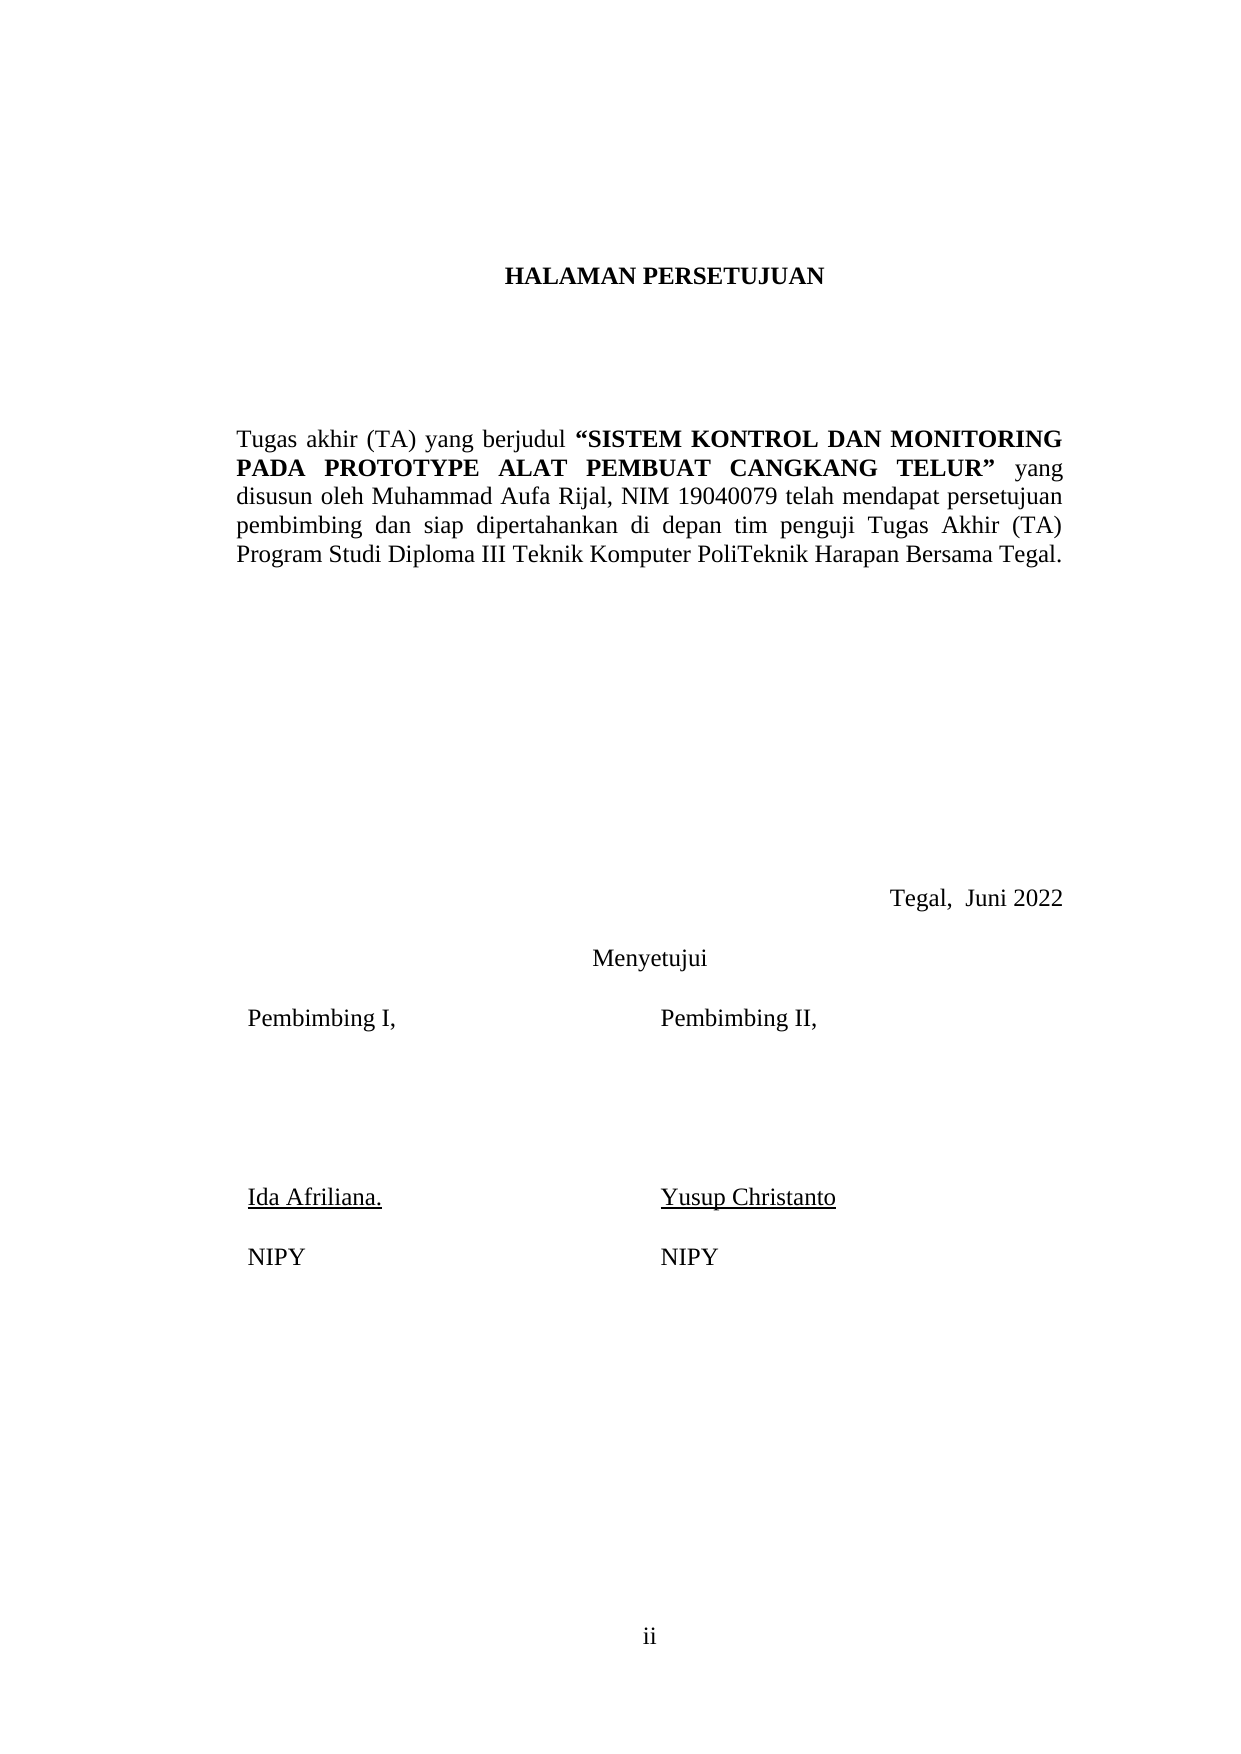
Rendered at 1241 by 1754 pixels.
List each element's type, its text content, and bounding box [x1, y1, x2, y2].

subtitle HALAMAN PERSETUJUAN [266, 261, 1063, 290]
table_cell NIPY [649, 1242, 1062, 1302]
table_header Pembimbing I, [236, 1003, 649, 1182]
table_cell Yusup Christanto [649, 1182, 1062, 1242]
table_cell Ida Afriliana. [236, 1182, 649, 1242]
table_header Pembimbing II, [649, 1003, 1062, 1182]
table_cell NIPY [236, 1242, 649, 1302]
text Tegal, Juni 2022 [236, 883, 1063, 912]
text Menyetujui [236, 943, 1063, 972]
text Tugas akhir (TA) yang berjudul “SISTEM KONTROL DAN MONITORING PADA PROTOTYPE ALAT PEMBUAT CANGKANG TELUR” yang disusun oleh Muhammad Aufa Rijal, NIM 19040079 telah mendapat persetujuan pembimbing dan siap dipertahankan di depan tim penguji Tugas Akhir (TA) Program Studi Diploma III Teknik Komputer PoliTeknik Harapan Bersama Tegal. [236, 424, 1063, 568]
